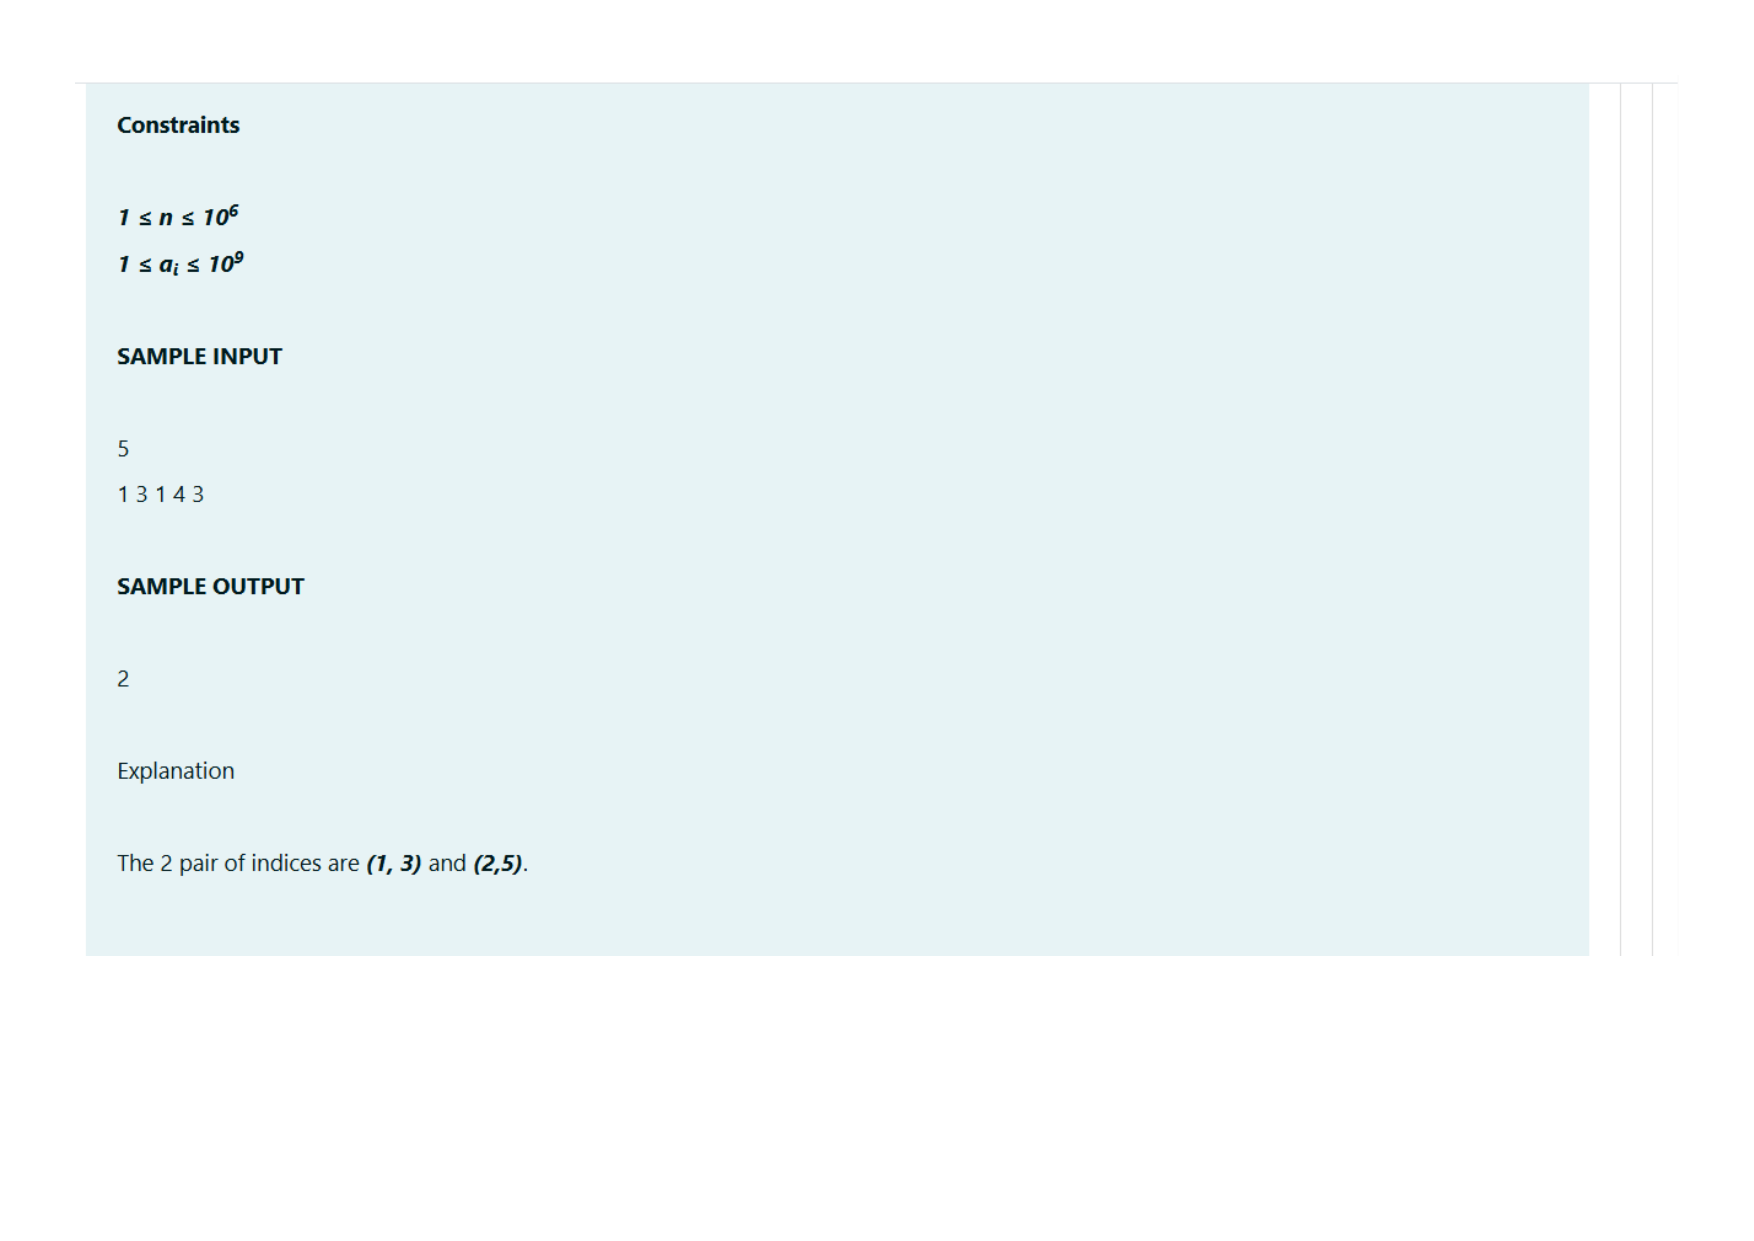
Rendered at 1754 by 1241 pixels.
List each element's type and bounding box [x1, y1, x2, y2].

picture [75, 75, 1679, 956]
